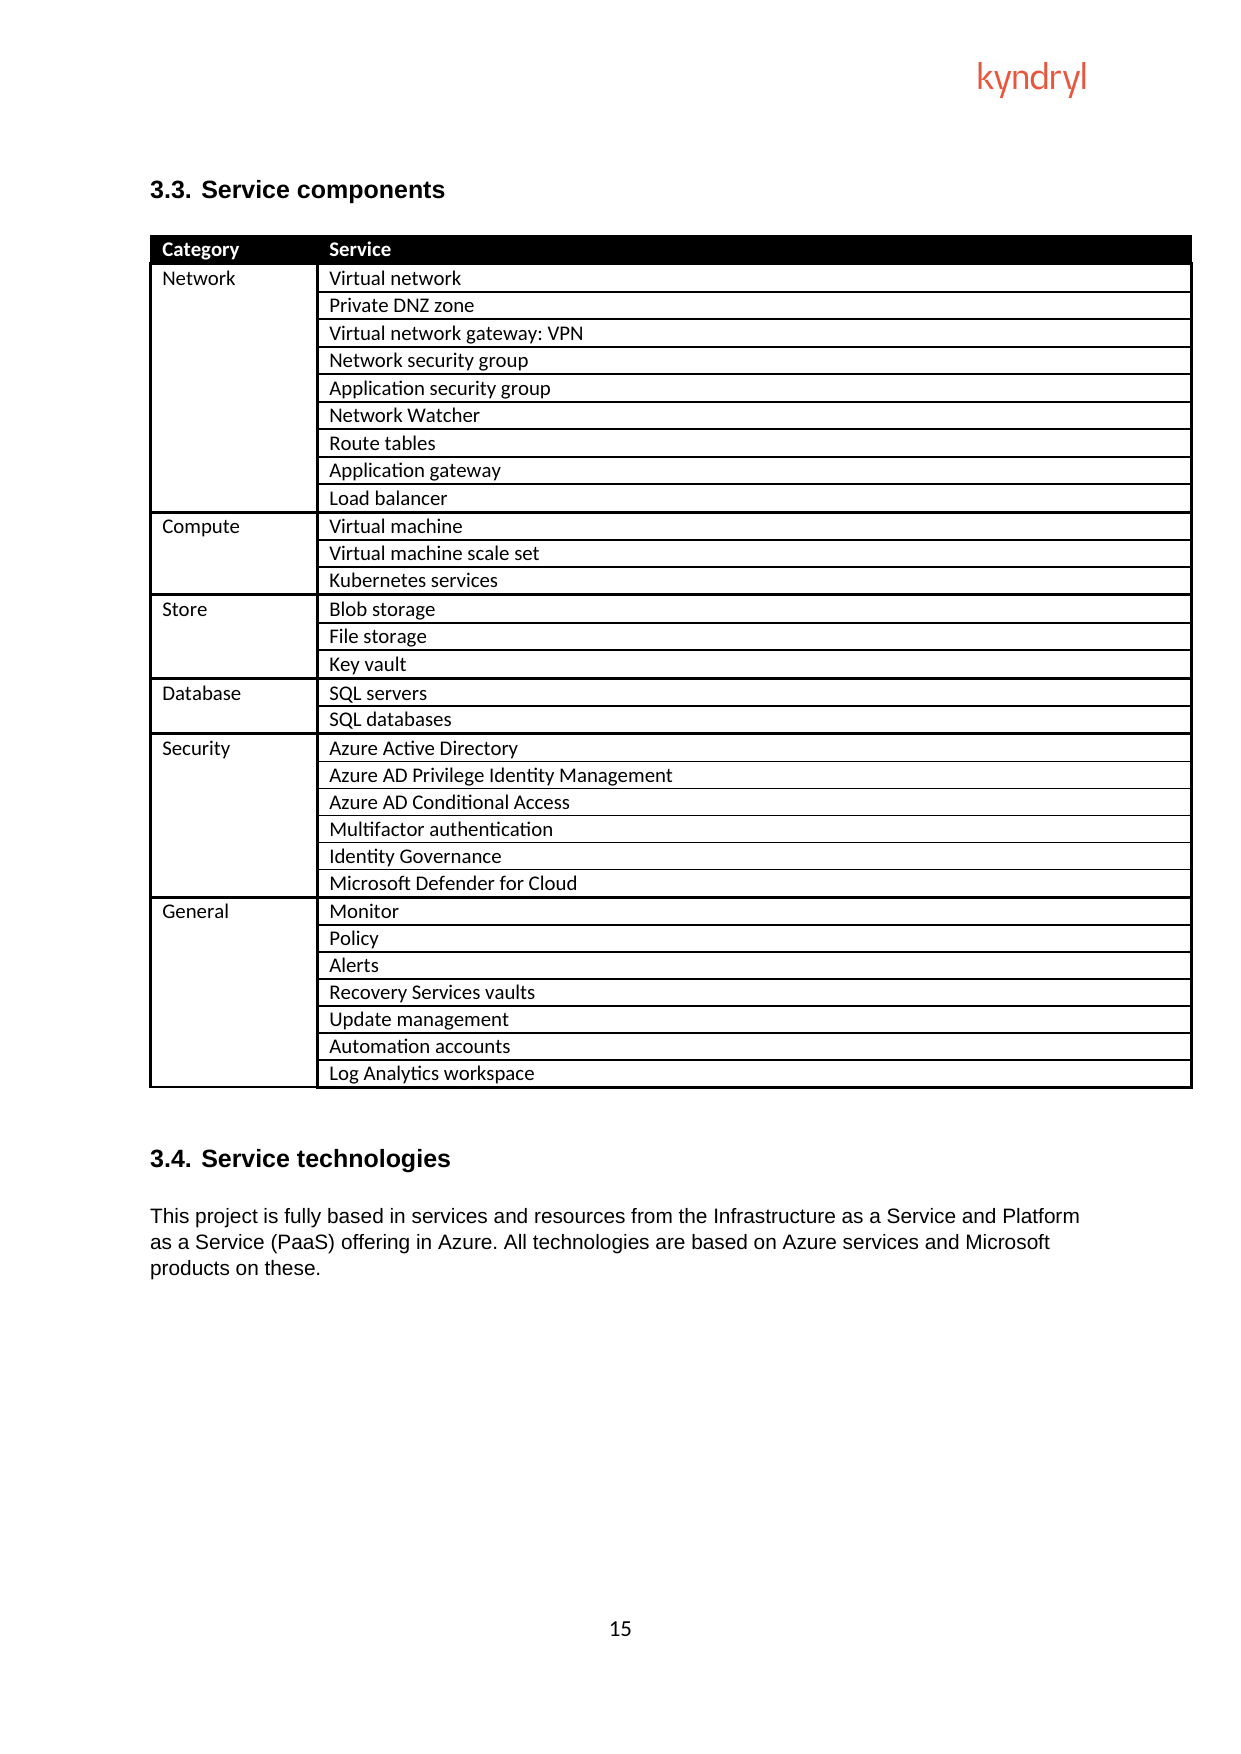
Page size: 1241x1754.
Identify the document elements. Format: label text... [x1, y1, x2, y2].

table_cell Compute [152, 514, 316, 593]
text Service components [150, 175, 1090, 204]
table_cell Private DNZ zone [319, 293, 1190, 318]
text Service technologies [150, 1144, 1090, 1173]
table_cell Multifactor authentication [319, 816, 1190, 842]
table_cell Azure Active Directory [319, 735, 1190, 761]
table_cell Load balancer [319, 485, 1190, 511]
table_cell Store [152, 596, 316, 677]
text This project is fully based in services and resources from the Infrastructure as a Service and Platform as a Service (PaaS) offering in Azure. All technologies are based on Azure services and Microsoft products on these. [150, 1204, 1090, 1280]
table_cell Application security group [319, 375, 1190, 401]
table_cell Key vault [319, 651, 1190, 677]
table_header Category [152, 237, 317, 262]
table_cell Application gateway [319, 458, 1190, 483]
table_cell Database [152, 680, 316, 732]
table_cell Network [152, 265, 316, 511]
table_cell Monitor [319, 899, 1190, 924]
table_cell Virtual network gateway: VPN [319, 320, 1190, 346]
table_cell SQL servers [319, 680, 1190, 705]
table_cell Network Watcher [319, 403, 1190, 428]
table_cell Log Analytics workspace [319, 1061, 1190, 1086]
table_cell Virtual network [319, 265, 1190, 291]
table_cell Network security group [319, 348, 1190, 373]
picture [976, 59, 1088, 101]
table_cell Kubernetes services [319, 568, 1190, 593]
table_cell Security [152, 735, 316, 896]
table_cell Virtual machine [319, 514, 1190, 539]
table_cell Microsoft Defender for Cloud [319, 870, 1190, 896]
table_cell Alerts [319, 953, 1190, 978]
table_cell Route tables [319, 430, 1190, 456]
table_cell File storage [319, 624, 1190, 649]
table_header Service [319, 237, 1191, 262]
table_cell Update management [319, 1007, 1190, 1032]
table_cell Blob storage [319, 596, 1190, 622]
table_cell Virtual machine scale set [319, 541, 1190, 566]
table_cell Policy [319, 926, 1190, 951]
table_cell Automation accounts [319, 1034, 1190, 1059]
table_cell Azure AD Conditional Access [319, 789, 1190, 814]
table_cell General [152, 899, 316, 1086]
table_cell Recovery Services vaults [319, 980, 1190, 1005]
table_cell Azure AD Privilege Identity Management [319, 762, 1190, 788]
table_cell SQL databases [319, 707, 1190, 732]
table_cell Identity Governance [319, 843, 1190, 868]
